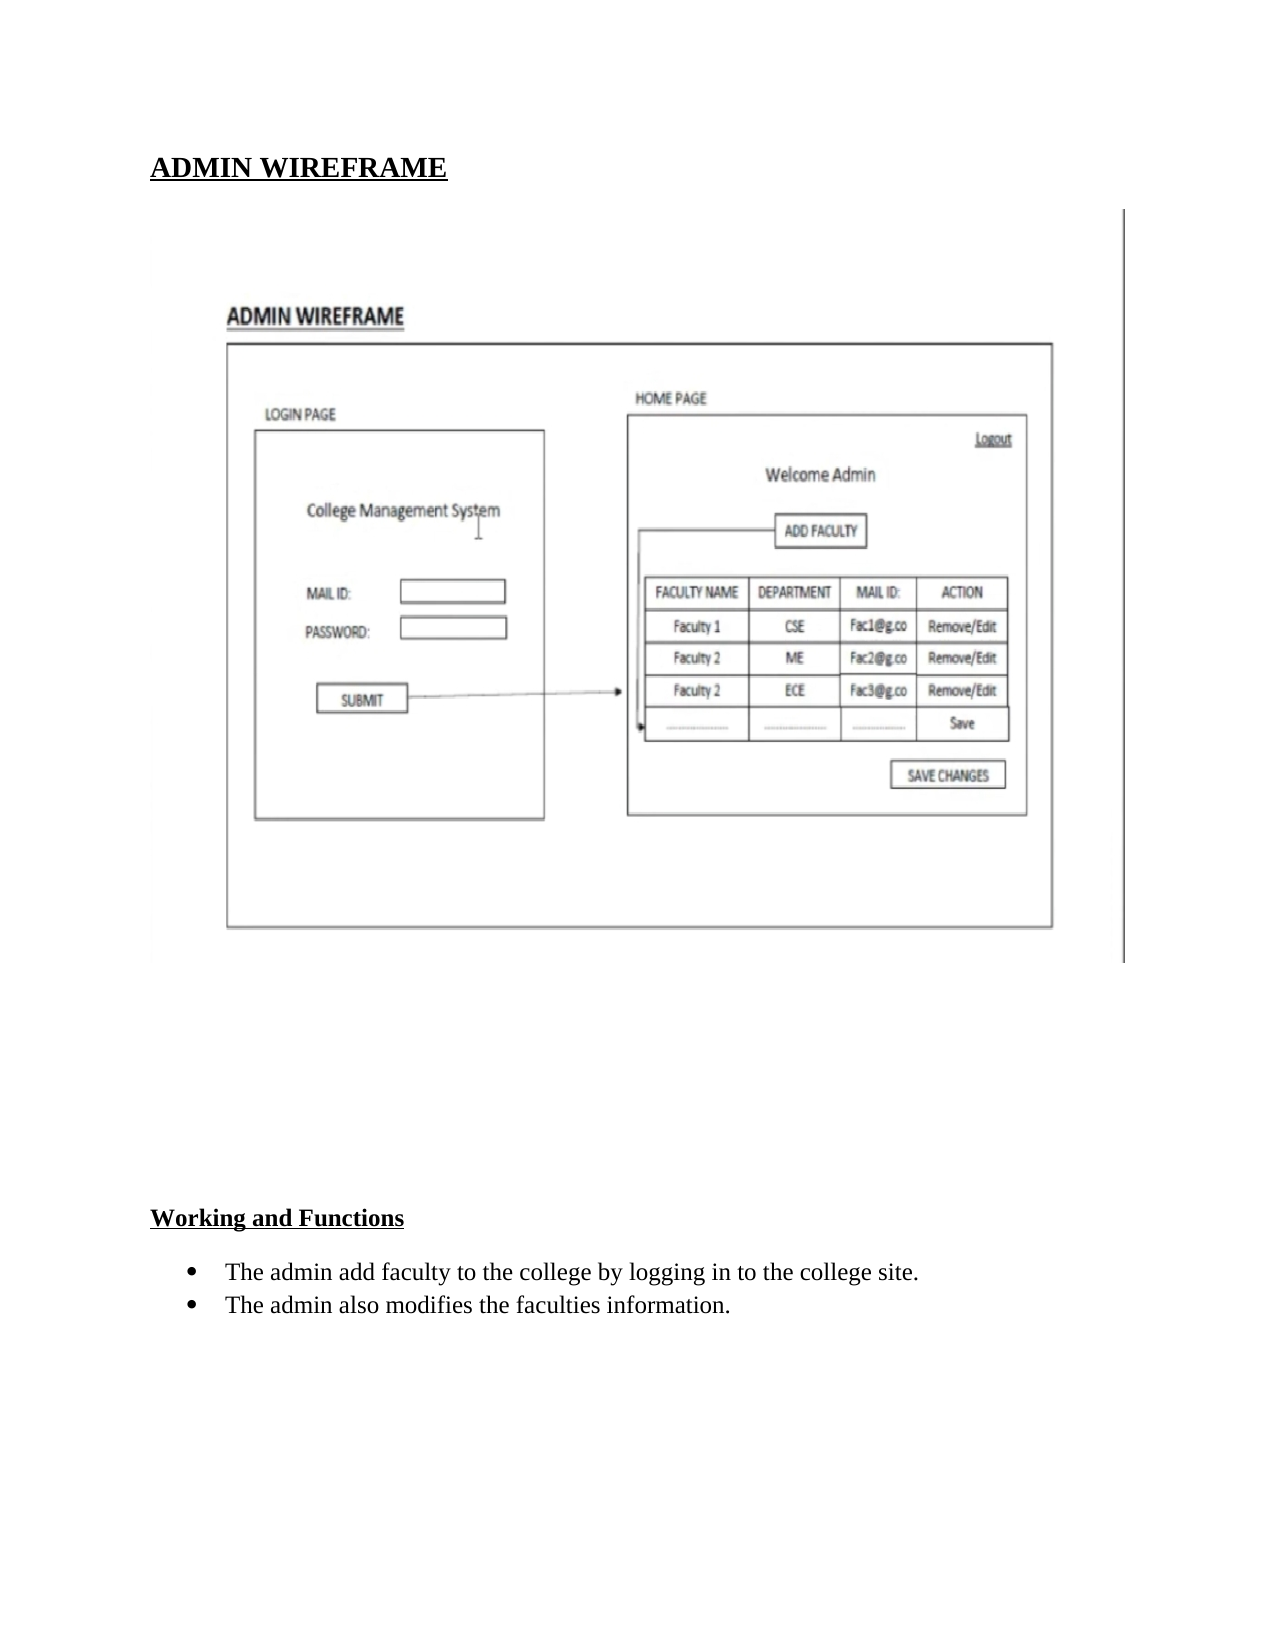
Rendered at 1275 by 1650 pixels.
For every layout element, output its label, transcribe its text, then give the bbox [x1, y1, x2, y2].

picture [150, 209, 1125, 963]
text ADMIN WIREFRAME [150, 150, 1125, 183]
list The admin add faculty to the college by logging in to the college site. [187, 1257, 1125, 1286]
list The admin also modifies the faculties information. [187, 1290, 1125, 1318]
text Working and Functions [150, 1203, 1125, 1232]
